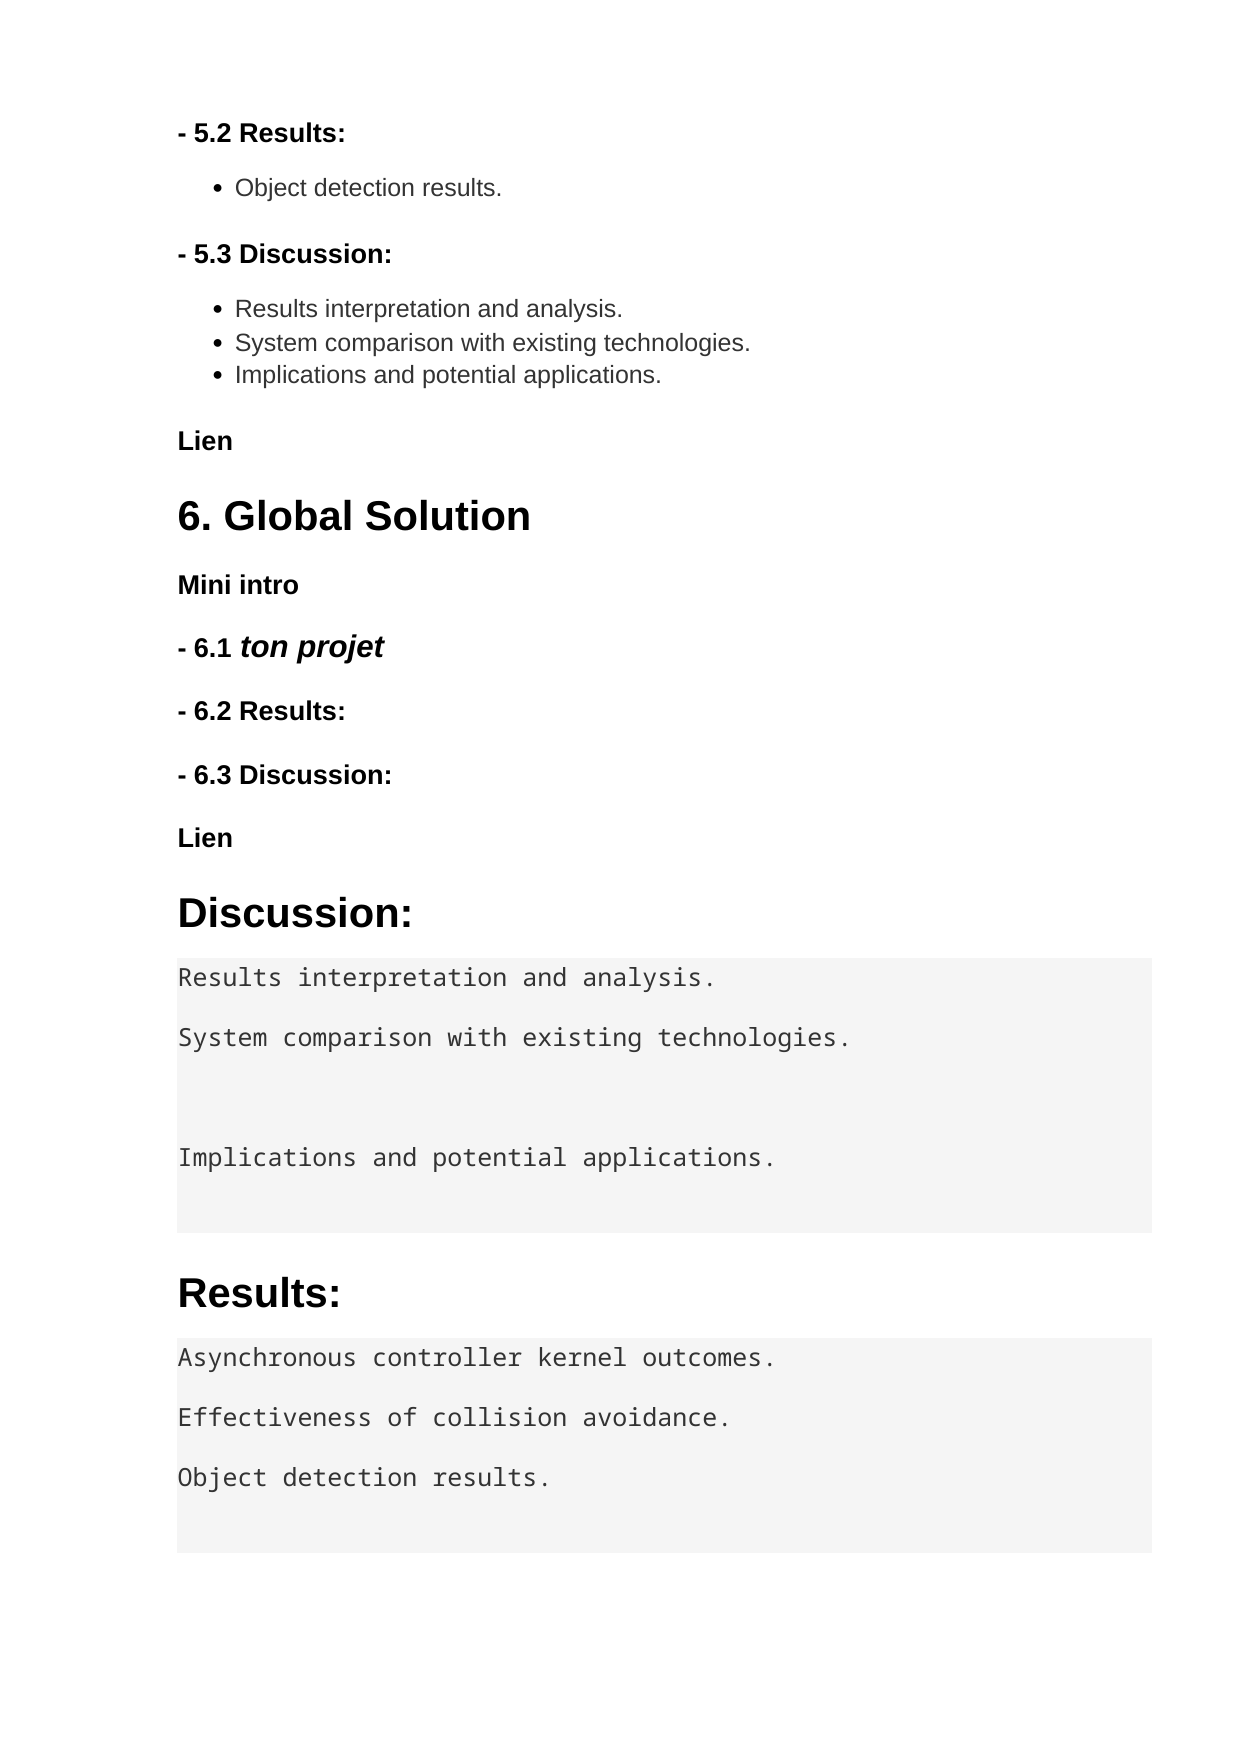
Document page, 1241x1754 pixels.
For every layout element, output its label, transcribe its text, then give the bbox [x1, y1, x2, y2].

list Object detection results. [213, 173, 1152, 202]
subtitle - 6.3 Discussion: [177, 760, 1152, 790]
subtitle Mini intro [177, 570, 1152, 600]
text Results interpretation and analysis. [177, 958, 1152, 993]
subtitle Results: [177, 1283, 1152, 1313]
list Implications and potential applications. [213, 361, 1152, 389]
text Effectiveness of collision avoidance. [177, 1398, 1152, 1433]
text Object detection results. [177, 1458, 1152, 1493]
subtitle 6. Global Solution [177, 507, 1152, 537]
list Results interpretation and analysis. [213, 294, 1152, 323]
subtitle Lien [177, 427, 1152, 457]
subtitle - 6.1 ton projet [177, 633, 1152, 663]
text System comparison with existing technologies. [177, 1018, 1152, 1053]
text Asynchronous controller kernel outcomes. [177, 1338, 1152, 1373]
text Implications and potential applications. [177, 1138, 1152, 1173]
subtitle - 5.3 Discussion: [177, 239, 1152, 269]
subtitle Lien [177, 823, 1152, 853]
subtitle - 5.2 Results: [177, 118, 1152, 148]
subtitle - 6.2 Results: [177, 697, 1152, 727]
subtitle Discussion: [177, 903, 1152, 933]
list System comparison with existing technologies. [213, 327, 1152, 356]
